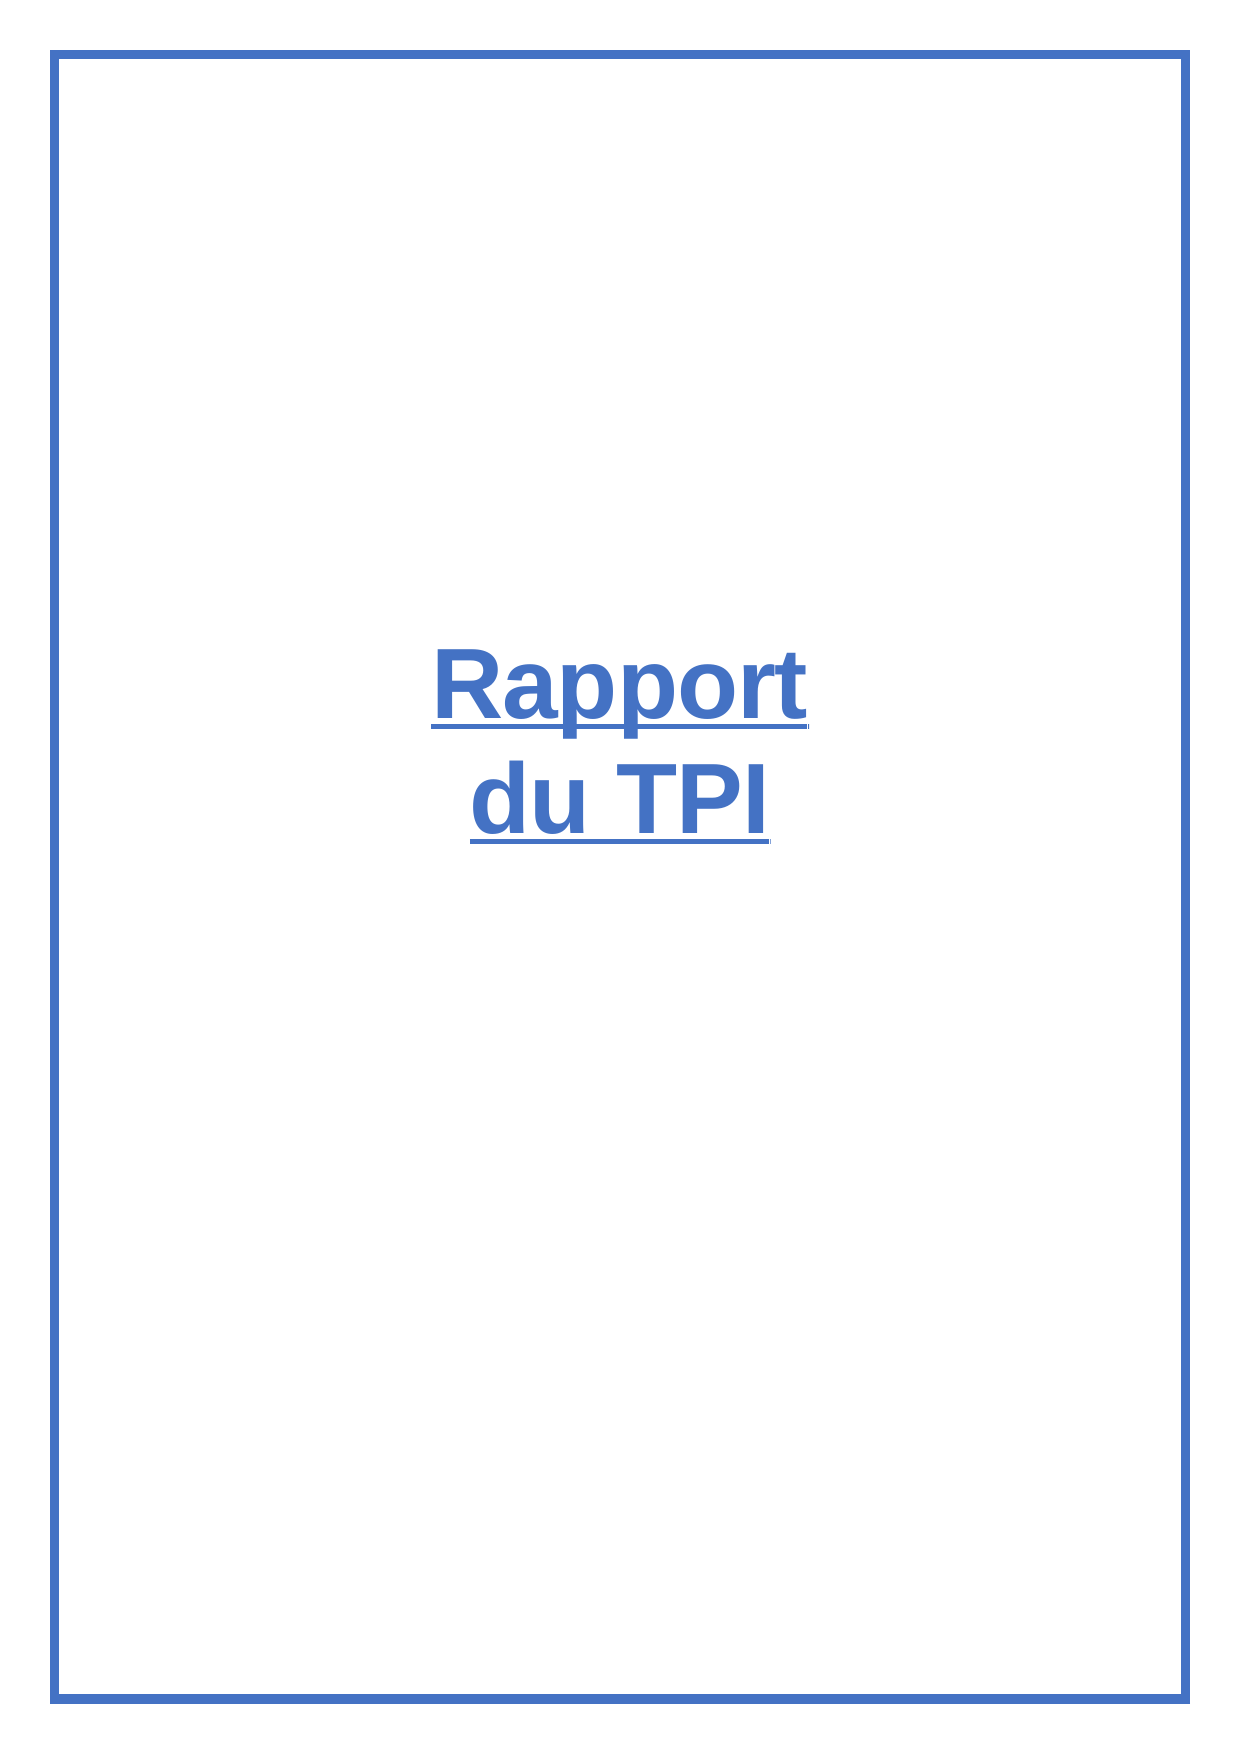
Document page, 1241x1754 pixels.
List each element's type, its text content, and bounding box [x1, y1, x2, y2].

title Rapport [147, 624, 1093, 739]
title du TPI [147, 739, 1093, 854]
